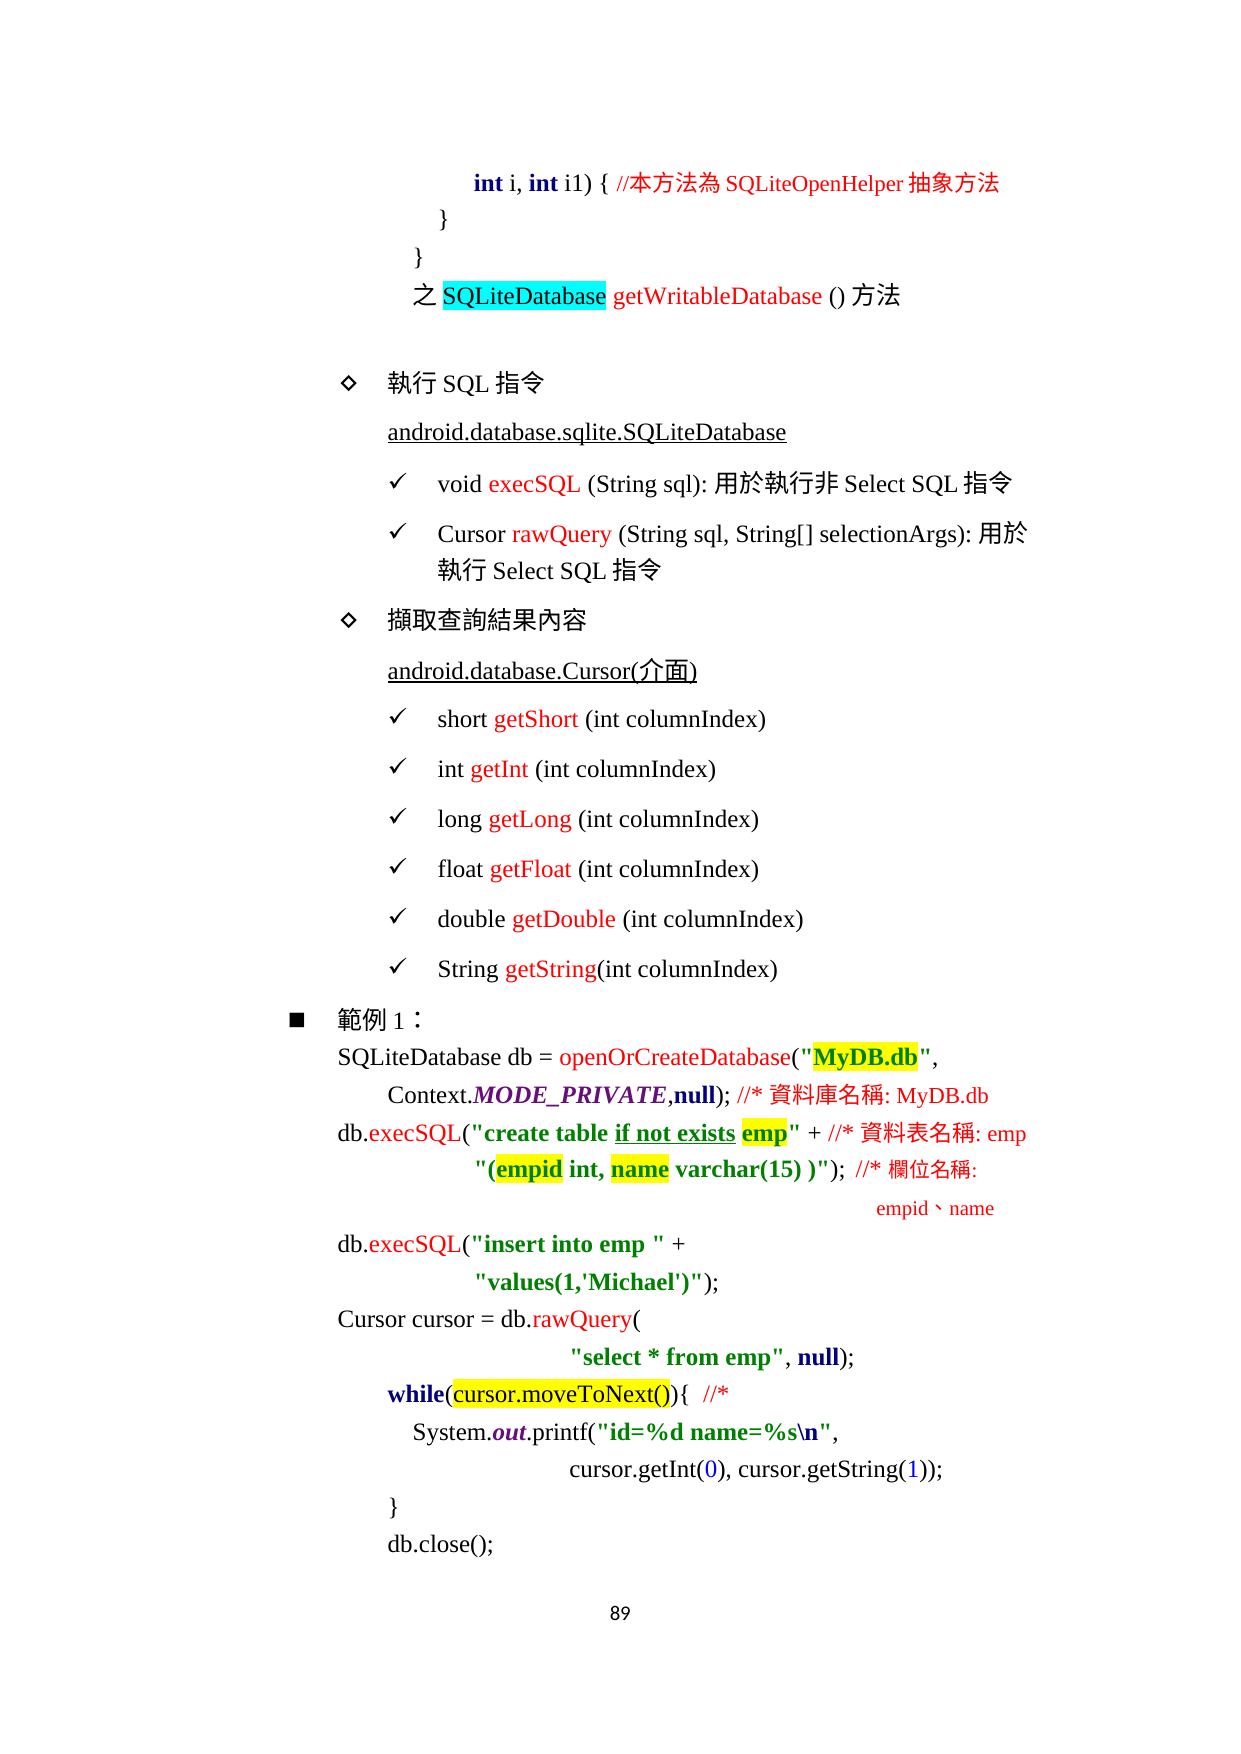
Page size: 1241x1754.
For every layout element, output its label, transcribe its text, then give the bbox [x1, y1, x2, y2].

text SQLiteDatabase db = openOrCreateDatabase("MyDB.db", Context.MODE_PRIVATE,null); //* 資料庫名稱: MyDB.db db.execSQL("create table if not exists emp" + //* 資料表名稱: emp "(empid int, name varchar(15) )"); //* 欄位名稱: [337, 1037, 1053, 1187]
list 範例1： [287, 1000, 1053, 1037]
list void execSQL (String sql): 用於執行非Select SQL指令 [387, 462, 1053, 500]
text "select * from emp", null); while(cursor.moveToNext()){ //* System.out.printf("id=%d name=%s\n", [387, 1337, 1053, 1450]
list String getString(int columnIndex) [387, 950, 1053, 987]
text cursor.getInt(0), cursor.getString(1)); } db.close(); [387, 1450, 1053, 1562]
list long getLong (int columnIndex) [387, 800, 1053, 837]
text int i, int i1) { //本方法為SQLiteOpenHelper抽象方法 } } [412, 162, 1053, 275]
list short getShort (int columnIndex) [387, 700, 1053, 737]
list Cursor rawQuery (String sql, String[] selectionArgs): 用於執行Select SQL指令 [387, 512, 1053, 587]
text android.database.sqlite.SQLiteDatabase [387, 412, 1053, 450]
text android.database.Cursor(介面) [387, 650, 1053, 687]
list 執行SQL指令 [337, 362, 1053, 400]
text 之SQLiteDatabase getWritableDatabase () 方法 [412, 275, 1053, 312]
list double getDouble (int columnIndex) [387, 900, 1053, 937]
list 擷取查詢結果內容 [337, 600, 1053, 637]
list float getFloat (int columnIndex) [387, 850, 1053, 887]
list int getInt (int columnIndex) [387, 750, 1053, 787]
text empid、name db.execSQL("insert into emp " + "values(1,'Michael')"); Cursor cursor = db.rawQuery( [337, 1187, 1053, 1337]
